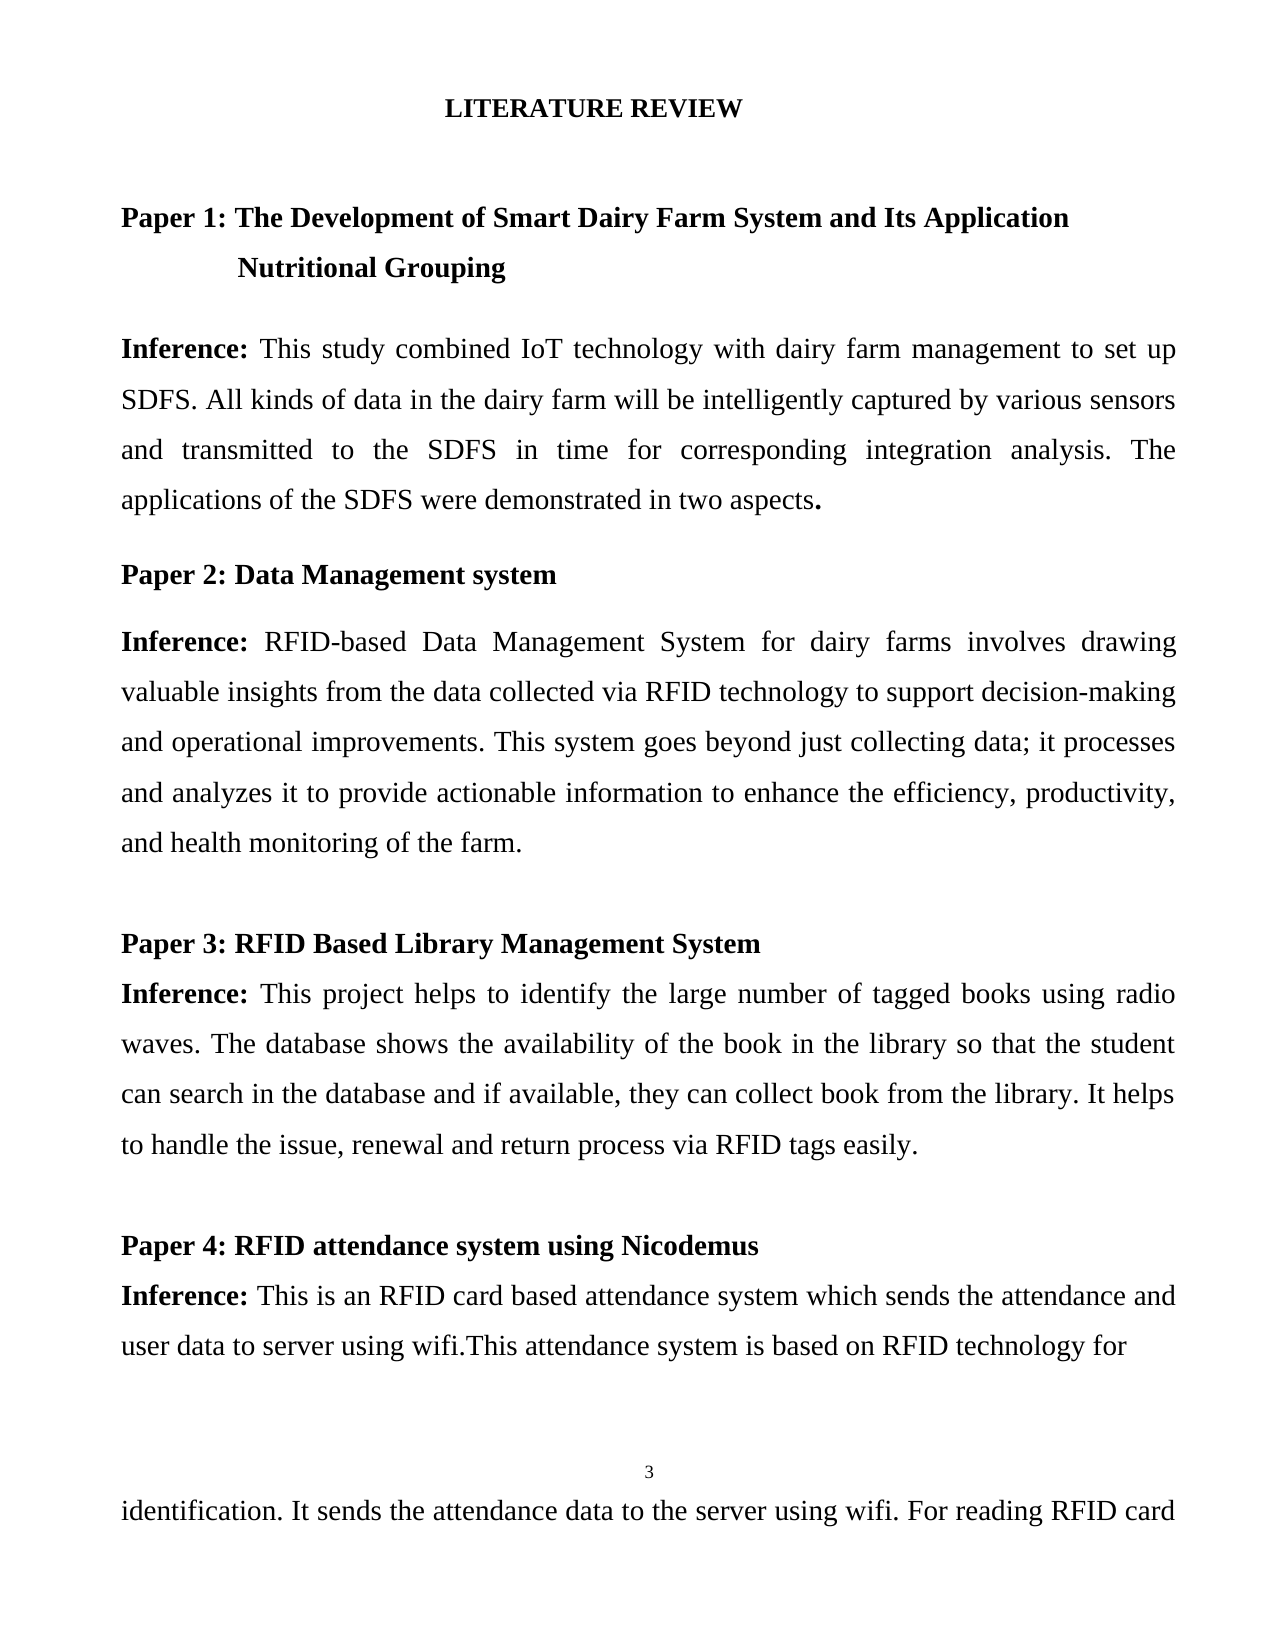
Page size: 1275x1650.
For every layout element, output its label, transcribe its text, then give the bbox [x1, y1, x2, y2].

text Paper 4: RFID attendance system using Nicodemus [121, 1228, 1177, 1261]
subtitle Paper 1: The Development of Smart Dairy Farm System and Its Application [121, 200, 1177, 234]
text Inference: This project helps to identify the large number of tagged books using radio waves. The database shows the availability of the book in the library so that the student can search in the database and if available, they can collect book from the library. It helps to handle the issue, renewal and return process via RFID tags easily. [121, 976, 1177, 1161]
text Paper 2: Data Management system [121, 557, 1177, 590]
text Inference: RFID-based Data Management System for dairy farms involves drawing valuable insights from the data collected via RFID technology to support decision-making and operational improvements. This system goes beyond just collecting data; it processes and analyzes it to provide actionable information to enhance the efficiency, productivity, and health monitoring of the farm. [121, 624, 1177, 859]
subtitle LITERATURE REVIEW [159, 92, 864, 123]
subtitle Inference: This study combined IoT technology with dairy farm management to set up SDFS. All kinds of data in the dairy farm will be intelligently captured by various sensors and transmitted to the SDFS in time for corresponding integration analysis. The applications of the SDFS were demonstrated in two aspects. [121, 331, 1177, 516]
text Paper 3: RFID Based Library Management System [121, 926, 1177, 959]
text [121, 1493, 1177, 1527]
text Inference: This is an RFID card based attendance system which sends the attendance and user data to server using wifi.This attendance system is based on RFID technology for [121, 1278, 1177, 1362]
text 3 [121, 1461, 1177, 1483]
subtitle Nutritional Grouping [121, 251, 1177, 284]
